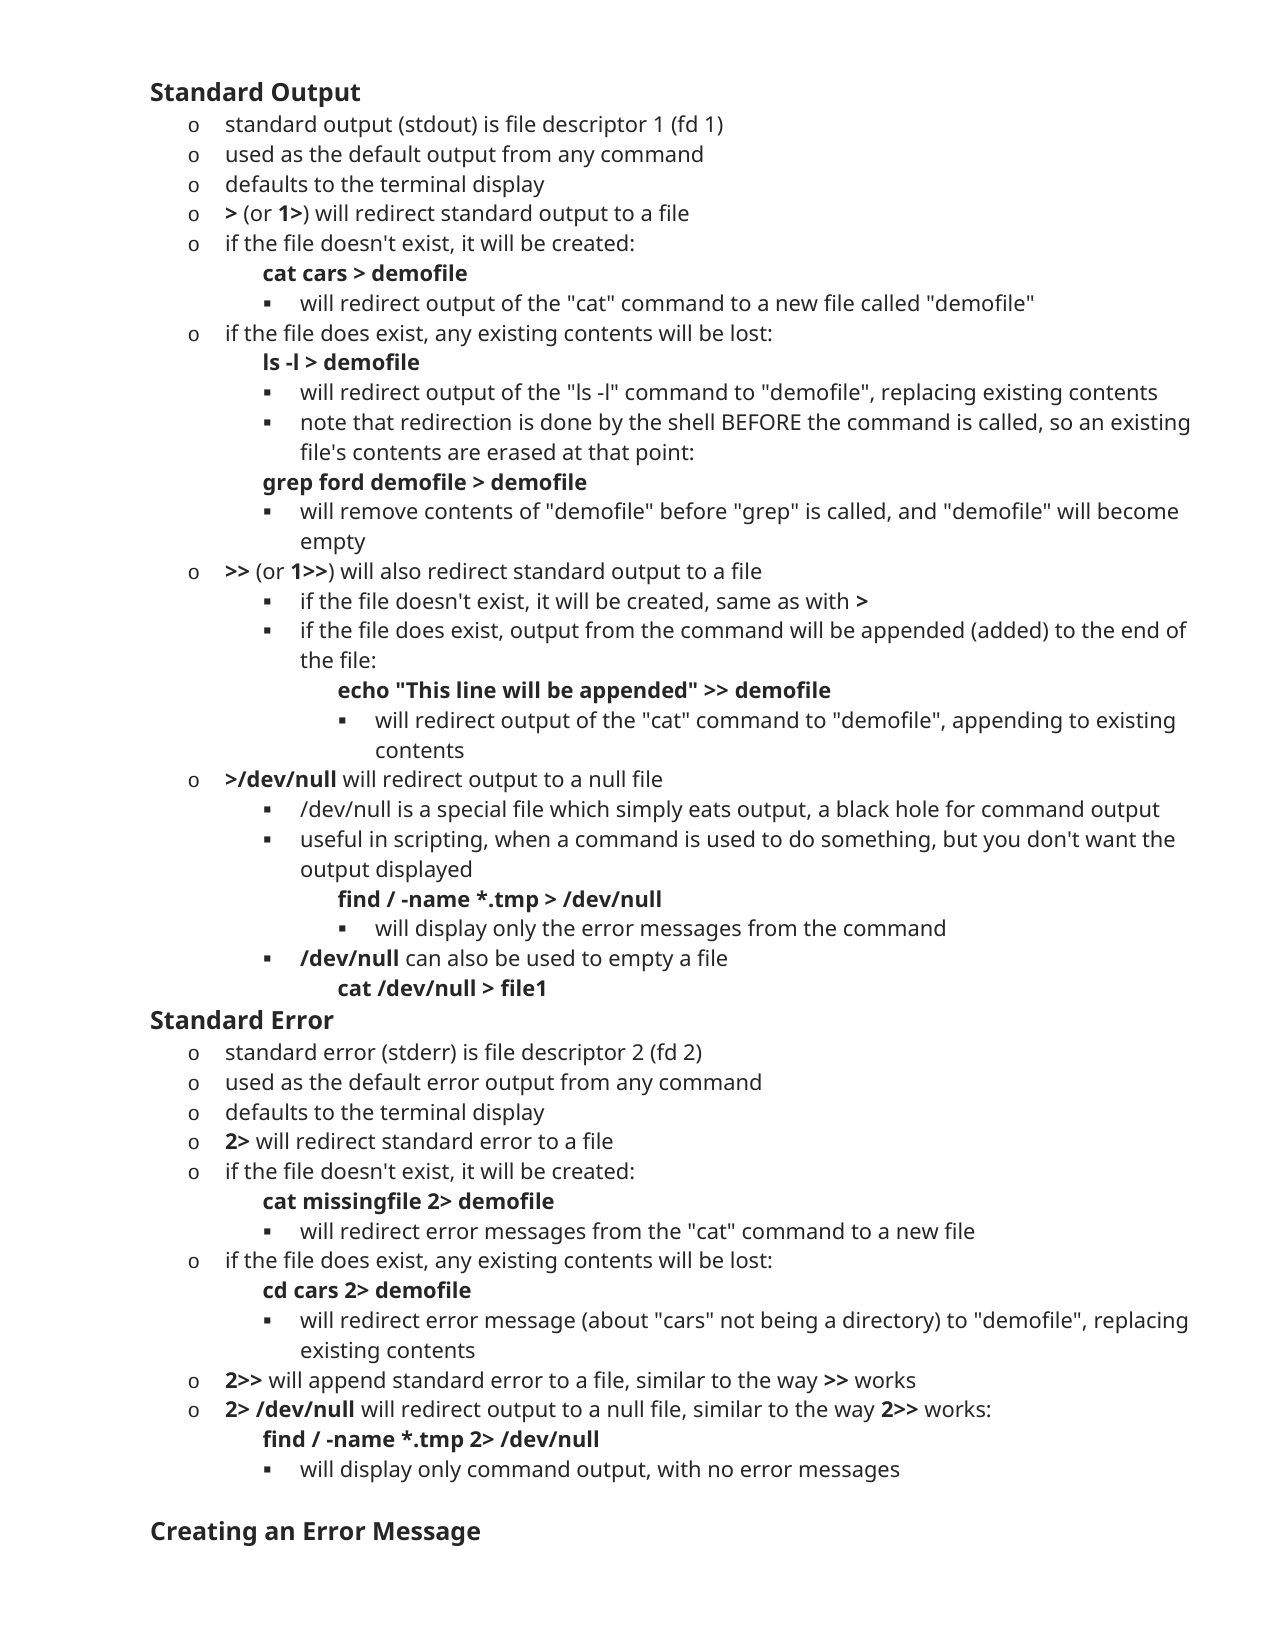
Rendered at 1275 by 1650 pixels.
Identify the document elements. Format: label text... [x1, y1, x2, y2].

text Creating an Error Message [150, 1513, 1200, 1548]
list /dev/null can also be used to empty a file [262, 943, 1200, 973]
text find / -name *.tmp > /dev/null [337, 884, 1200, 913]
text find / -name *.tmp 2> /dev/null [262, 1424, 1200, 1454]
list 2> /dev/null will redirect output to a null file, similar to the way 2>> works: [187, 1394, 1200, 1424]
list if the file does exist, output from the command will be appended (added) to the end of the file: [262, 616, 1200, 675]
text cat /dev/null > file1 [337, 973, 1200, 1003]
list >> (or 1>>) will also redirect standard output to a file [187, 556, 1200, 586]
text grep ford demofile > demofile [262, 467, 1200, 496]
list if the file doesn't exist, it will be created: [187, 1156, 1200, 1186]
list note that redirection is done by the shell BEFORE the command is called, so an existing file's contents are erased at that point: [262, 407, 1200, 467]
list defaults to the terminal display [187, 169, 1200, 198]
list standard error (stderr) is file descriptor 2 (fd 2) [187, 1037, 1200, 1067]
list will remove contents of "demofile" before "grep" is called, and "demofile" will become empty [262, 496, 1200, 556]
text cat cars > demofile [262, 258, 1200, 288]
list if the file doesn't exist, it will be created: [187, 228, 1200, 258]
list 2> will redirect standard error to a file [187, 1126, 1200, 1156]
list will redirect output of the "cat" command to "demofile", appending to existing contents [337, 705, 1200, 764]
list /dev/null is a special file which simply eats output, a black hole for command output [262, 794, 1200, 824]
list will display only command output, with no error messages [262, 1454, 1200, 1484]
text ls -l > demofile [262, 347, 1200, 377]
list if the file doesn't exist, it will be created, same as with > [262, 586, 1200, 616]
list will redirect error message (about "cars" not being a directory) to "demofile", replacing existing contents [262, 1305, 1200, 1364]
list useful in scripting, when a command is used to do something, but you don't want the output displayed [262, 824, 1200, 884]
list used as the default output from any command [187, 139, 1200, 169]
text cd cars 2> demofile [262, 1275, 1200, 1305]
text echo "This line will be appended" >> demofile [337, 675, 1200, 705]
list > (or 1>) will redirect standard output to a file [187, 198, 1200, 228]
text Standard Error [150, 1003, 1200, 1037]
list defaults to the terminal display [187, 1096, 1200, 1126]
list used as the default error output from any command [187, 1067, 1200, 1096]
list standard output (stdout) is file descriptor 1 (fd 1) [187, 109, 1200, 139]
list will redirect output of the "cat" command to a new file called "demofile" [262, 288, 1200, 318]
list >/dev/null will redirect output to a null file [187, 764, 1200, 794]
list 2>> will append standard error to a file, similar to the way >> works [187, 1364, 1200, 1394]
text Standard Output [150, 75, 1200, 109]
list will display only the error messages from the command [337, 913, 1200, 943]
text cat missingfile 2> demofile [262, 1186, 1200, 1216]
list will redirect output of the "ls -l" command to "demofile", replacing existing contents [262, 377, 1200, 407]
list if the file does exist, any existing contents will be lost: [187, 1245, 1200, 1275]
list if the file does exist, any existing contents will be lost: [187, 318, 1200, 347]
list will redirect error messages from the "cat" command to a new file [262, 1216, 1200, 1245]
